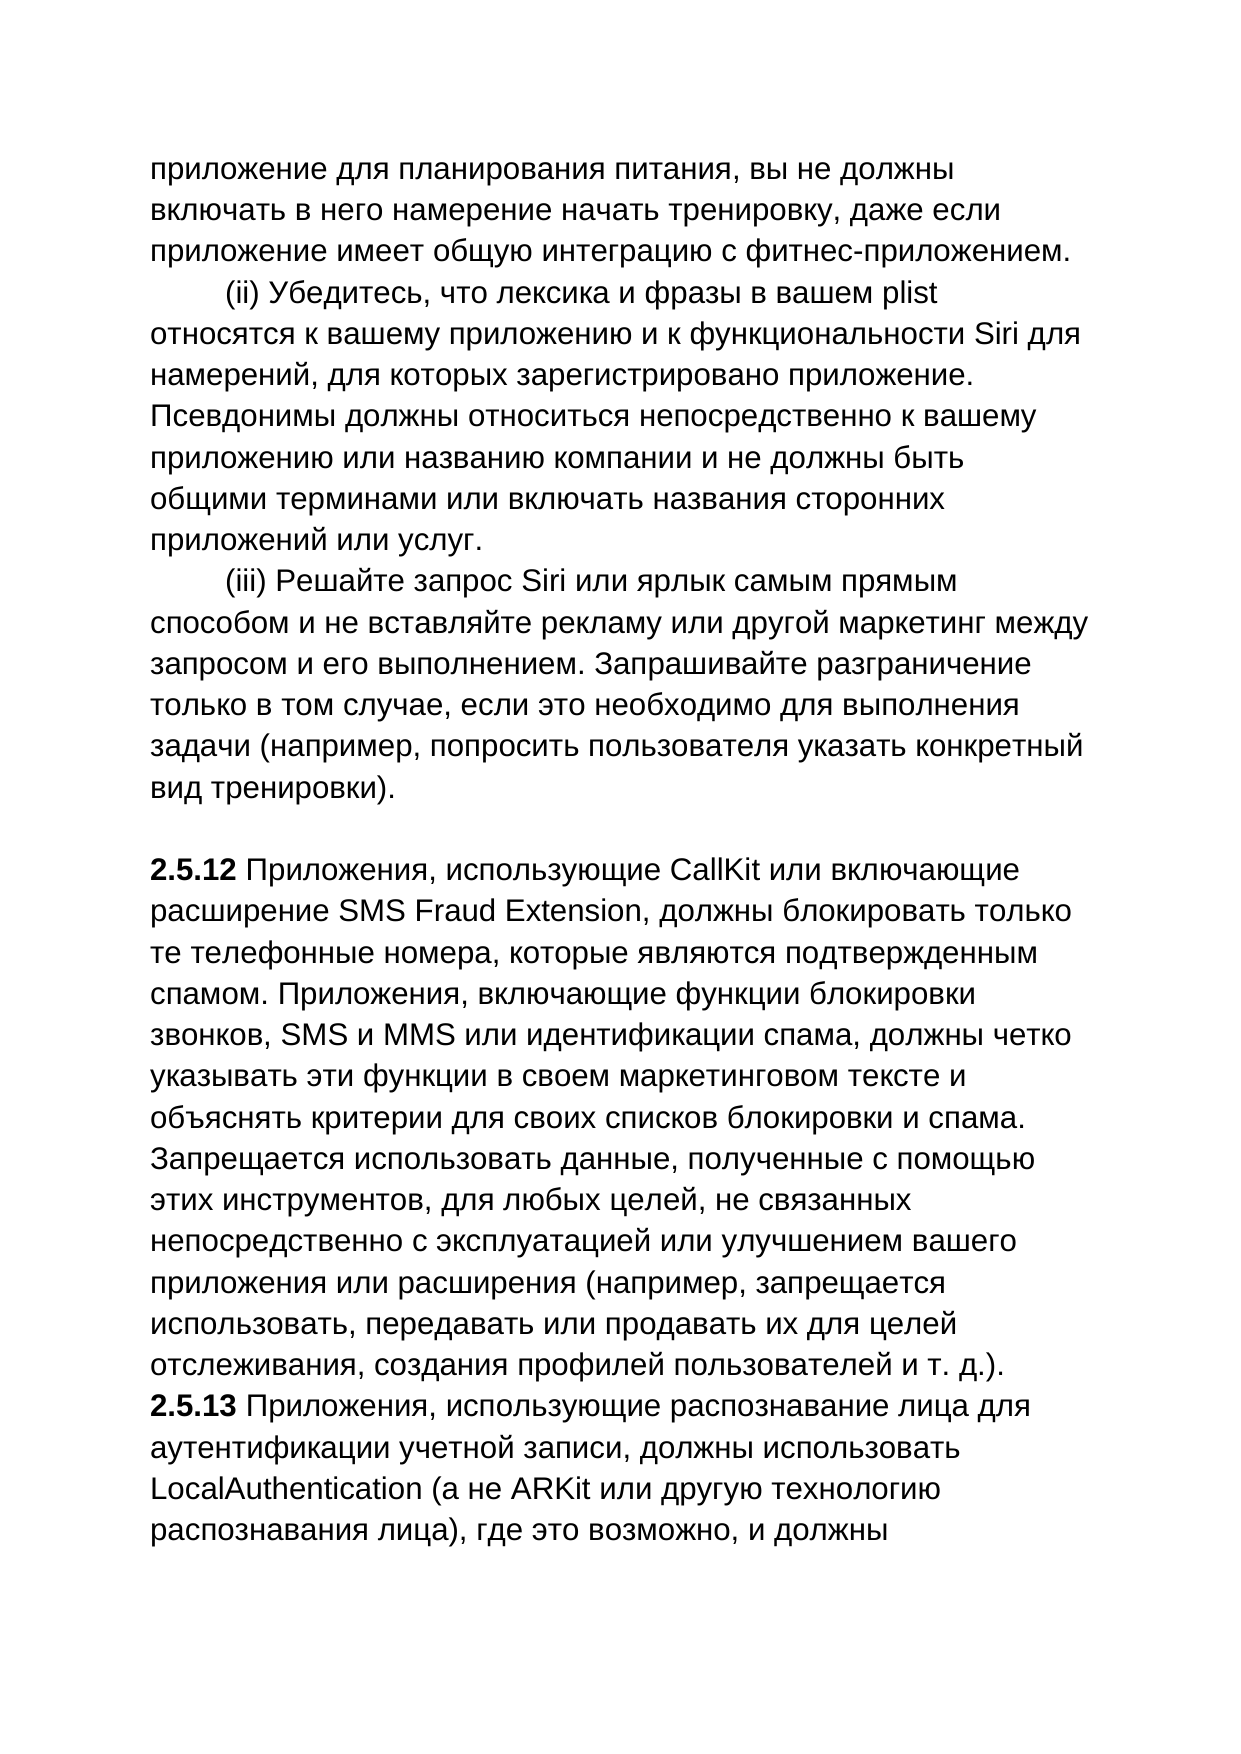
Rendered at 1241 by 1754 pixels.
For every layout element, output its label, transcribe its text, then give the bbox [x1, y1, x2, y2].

text 2.5.12 Приложения, использующие CallKit или включающие расширение SMS Fraud Extension, должны блокировать только те телефонные номера, которые являются подтвержденным спамом. Приложения, включающие функции блокировки звонков, SMS и MMS или идентификации спама, должны четко указывать эти функции в своем маркетинговом тексте и объяснять критерии для своих списков блокировки и спама. Запрещается использовать данные, полученные с помощью этих инструментов, для любых целей, не связанных непосредственно с эксплуатацией или улучшением вашего приложения или расширения (например, запрещается использовать, передавать или продавать их для целей отслеживания, создания профилей пользователей и т. д.). [150, 851, 1090, 1382]
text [150, 1387, 1090, 1547]
text (ii) Убедитесь, что лексика и фразы в вашем plist относятся к вашему приложению и к функциональности Siri для намерений, для которых зарегистрировано приложение. Псевдонимы должны относиться непосредственно к вашему приложению или названию компании и не должны быть общими терминами или включать названия сторонних приложений или услуг. [150, 274, 1090, 557]
text (iii) Решайте запрос Siri или ярлык самым прямым способом и не вставляйте рекламу или другой маркетинг между запросом и его выполнением. Запрашивайте разграничение только в том случае, если это необходимо для выполнения задачи (например, попросить пользователя указать конкретный вид тренировки). [150, 562, 1090, 805]
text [150, 150, 1090, 268]
